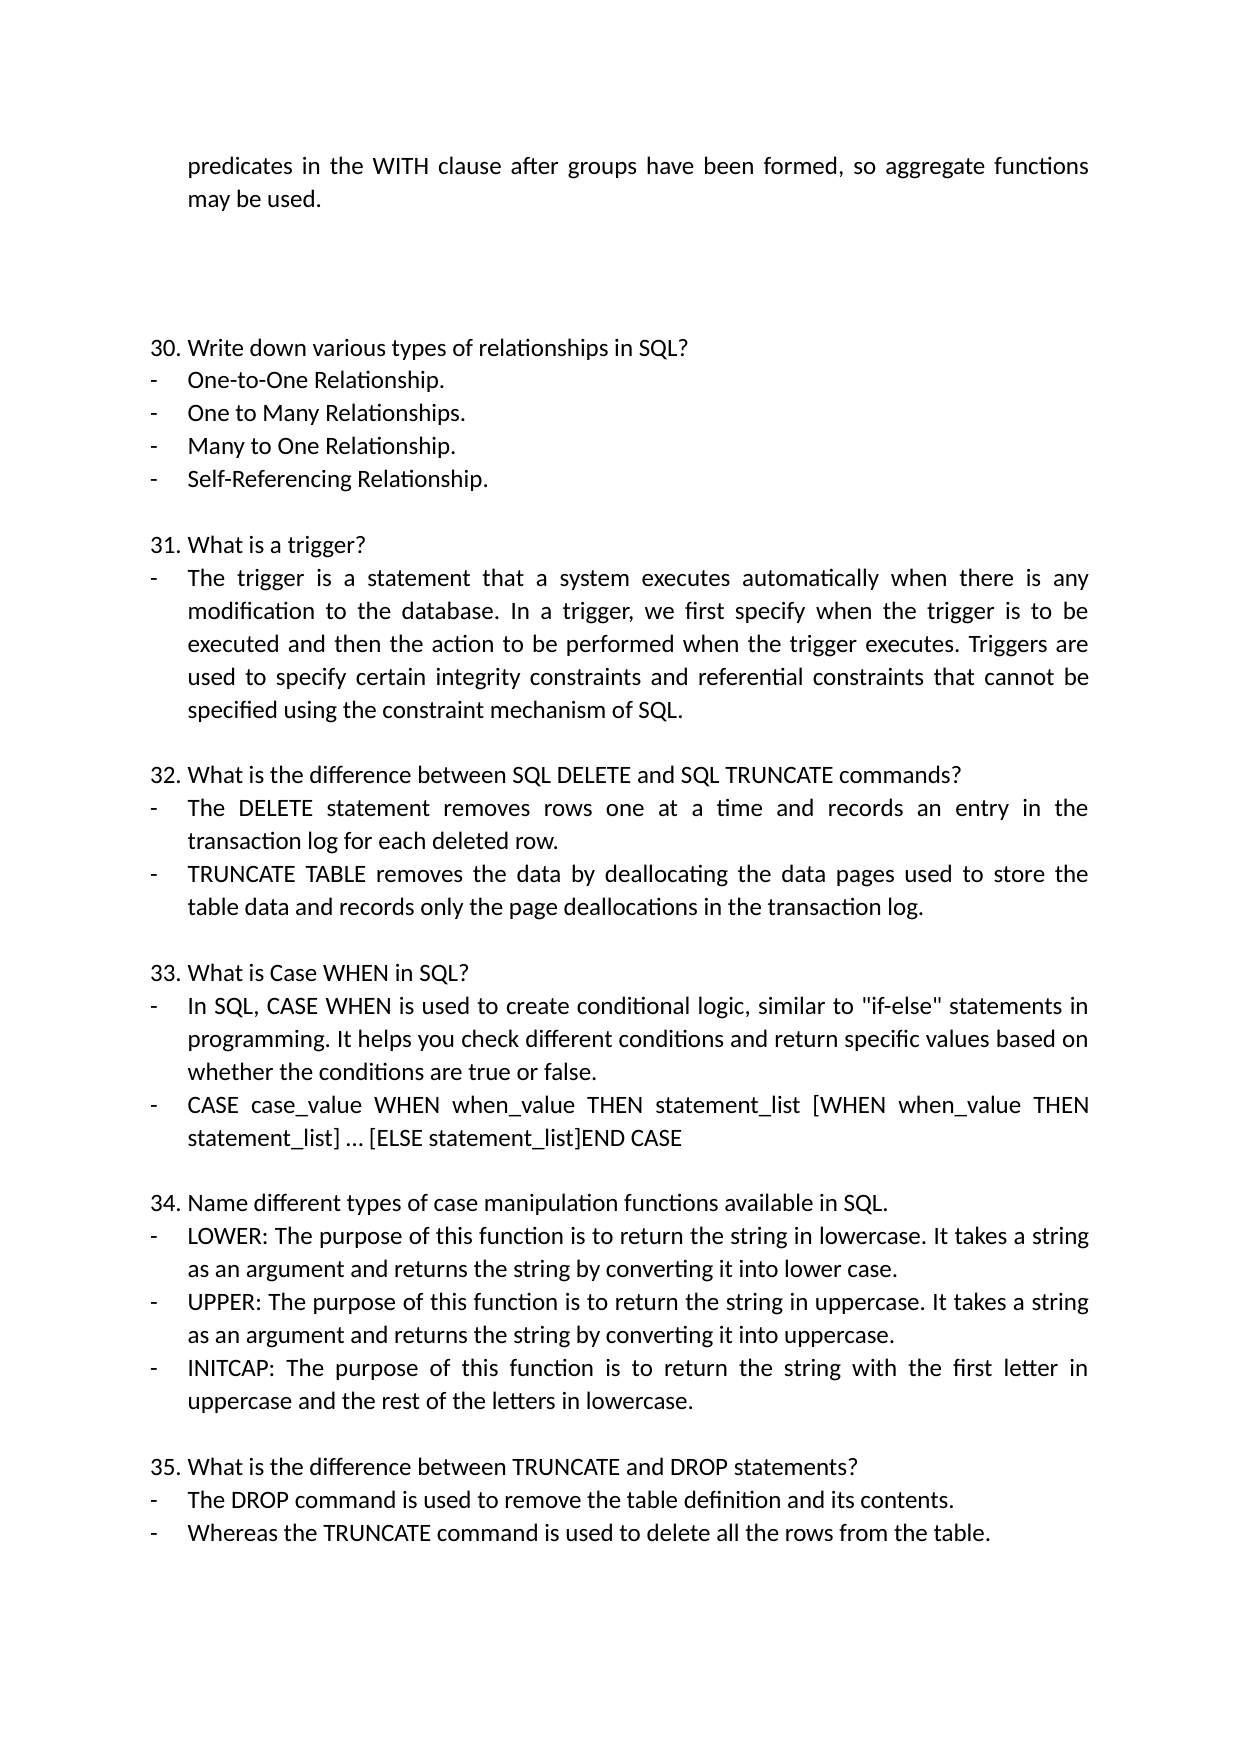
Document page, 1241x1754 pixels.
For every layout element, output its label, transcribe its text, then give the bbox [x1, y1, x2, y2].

list The DROP command is used to remove the table definition and its contents. [150, 1484, 1090, 1514]
list Many to One Relationship. [150, 430, 1090, 461]
list The DELETE statement removes rows one at a time and records an entry in the transaction log for each deleted row. [150, 792, 1090, 856]
list One to Many Relationships. [150, 397, 1090, 428]
list Write down various types of relationships in SQL? [150, 332, 1090, 362]
list Name different types of case manipulation functions available in SQL. [150, 1187, 1090, 1218]
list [150, 150, 1090, 213]
list TRUNCATE TABLE removes the data by deallocating the data pages used to store the table data and records only the page deallocations in the transaction log. [150, 858, 1090, 922]
list The trigger is a statement that a system executes automatically when there is any modification to the database. In a trigger, we first specify when the trigger is to be executed and then the action to be performed when the trigger executes. Triggers are used to specify certain integrity constraints and referential constraints that cannot be specified using the constraint mechanism of SQL. [150, 562, 1090, 724]
list What is a trigger? [150, 529, 1090, 560]
list What is Case WHEN in SQL? [150, 957, 1090, 988]
list Whereas the TRUNCATE command is used to delete all the rows from the table. [150, 1517, 1090, 1547]
list CASE case_value WHEN when_value THEN statement_list [WHEN when_value THEN statement_list] … [ELSE statement_list]END CASE [150, 1089, 1090, 1152]
list One-to-One Relationship. [150, 364, 1090, 395]
list In SQL, CASE WHEN is used to create conditional logic, similar to "if-else" statements in programming. It helps you check different conditions and return specific values based on whether the conditions are true or false. [150, 990, 1090, 1086]
list UPPER: The purpose of this function is to return the string in uppercase. It takes a string as an argument and returns the string by converting it into uppercase. [150, 1286, 1090, 1350]
list LOWER: The purpose of this function is to return the string in lowercase. It takes a string as an argument and returns the string by converting it into lower case. [150, 1220, 1090, 1284]
list What is the difference between SQL DELETE and SQL TRUNCATE commands? [150, 759, 1090, 790]
list INITCAP: The purpose of this function is to return the string with the first letter in uppercase and the rest of the letters in lowercase. [150, 1352, 1090, 1416]
list Self-Referencing Relationship. [150, 463, 1090, 494]
list What is the difference between TRUNCATE and DROP statements? [150, 1451, 1090, 1481]
